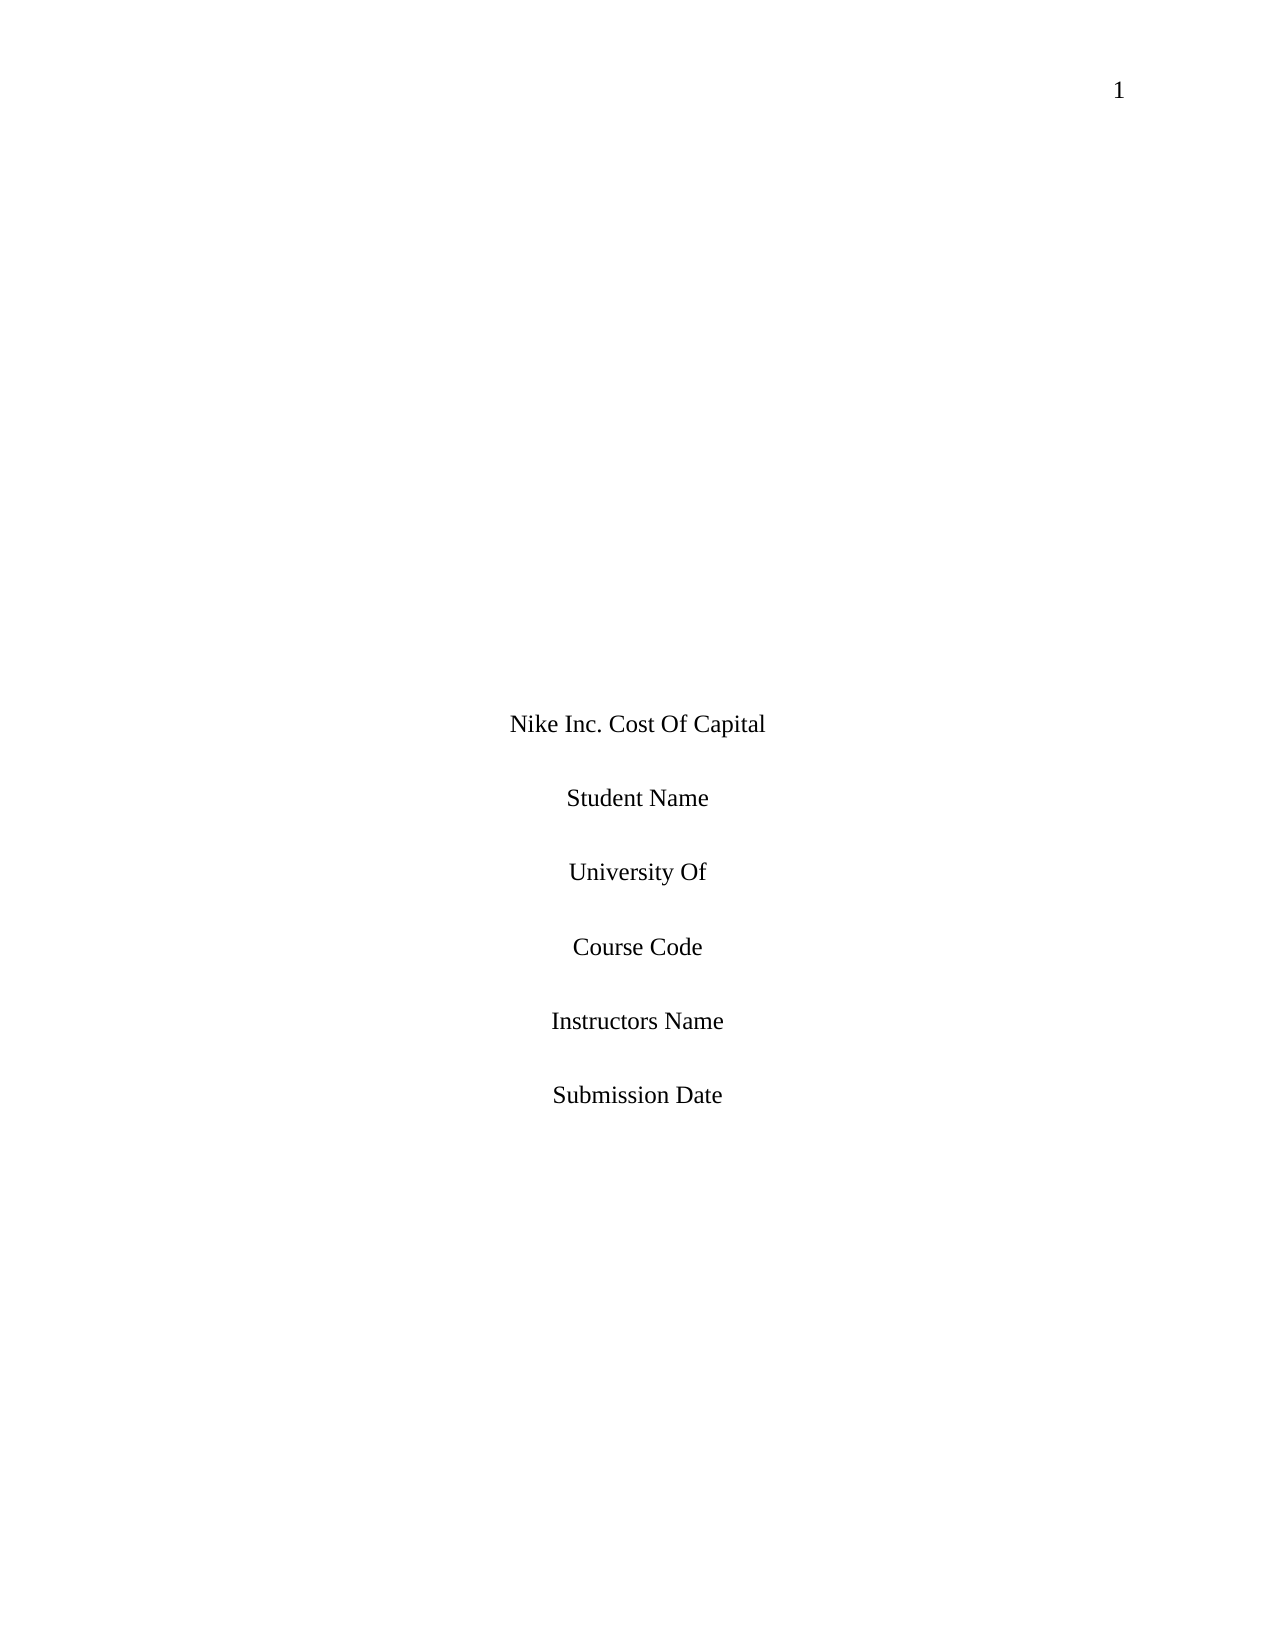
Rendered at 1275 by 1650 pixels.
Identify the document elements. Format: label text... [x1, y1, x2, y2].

text Instructors Name [150, 1006, 1125, 1034]
text Course Code [150, 932, 1125, 960]
text Submission Date [150, 1080, 1125, 1109]
text University Of [150, 857, 1125, 886]
text Nike Inc. Cost Of Capital [150, 709, 1125, 738]
text Student Name [150, 783, 1125, 812]
